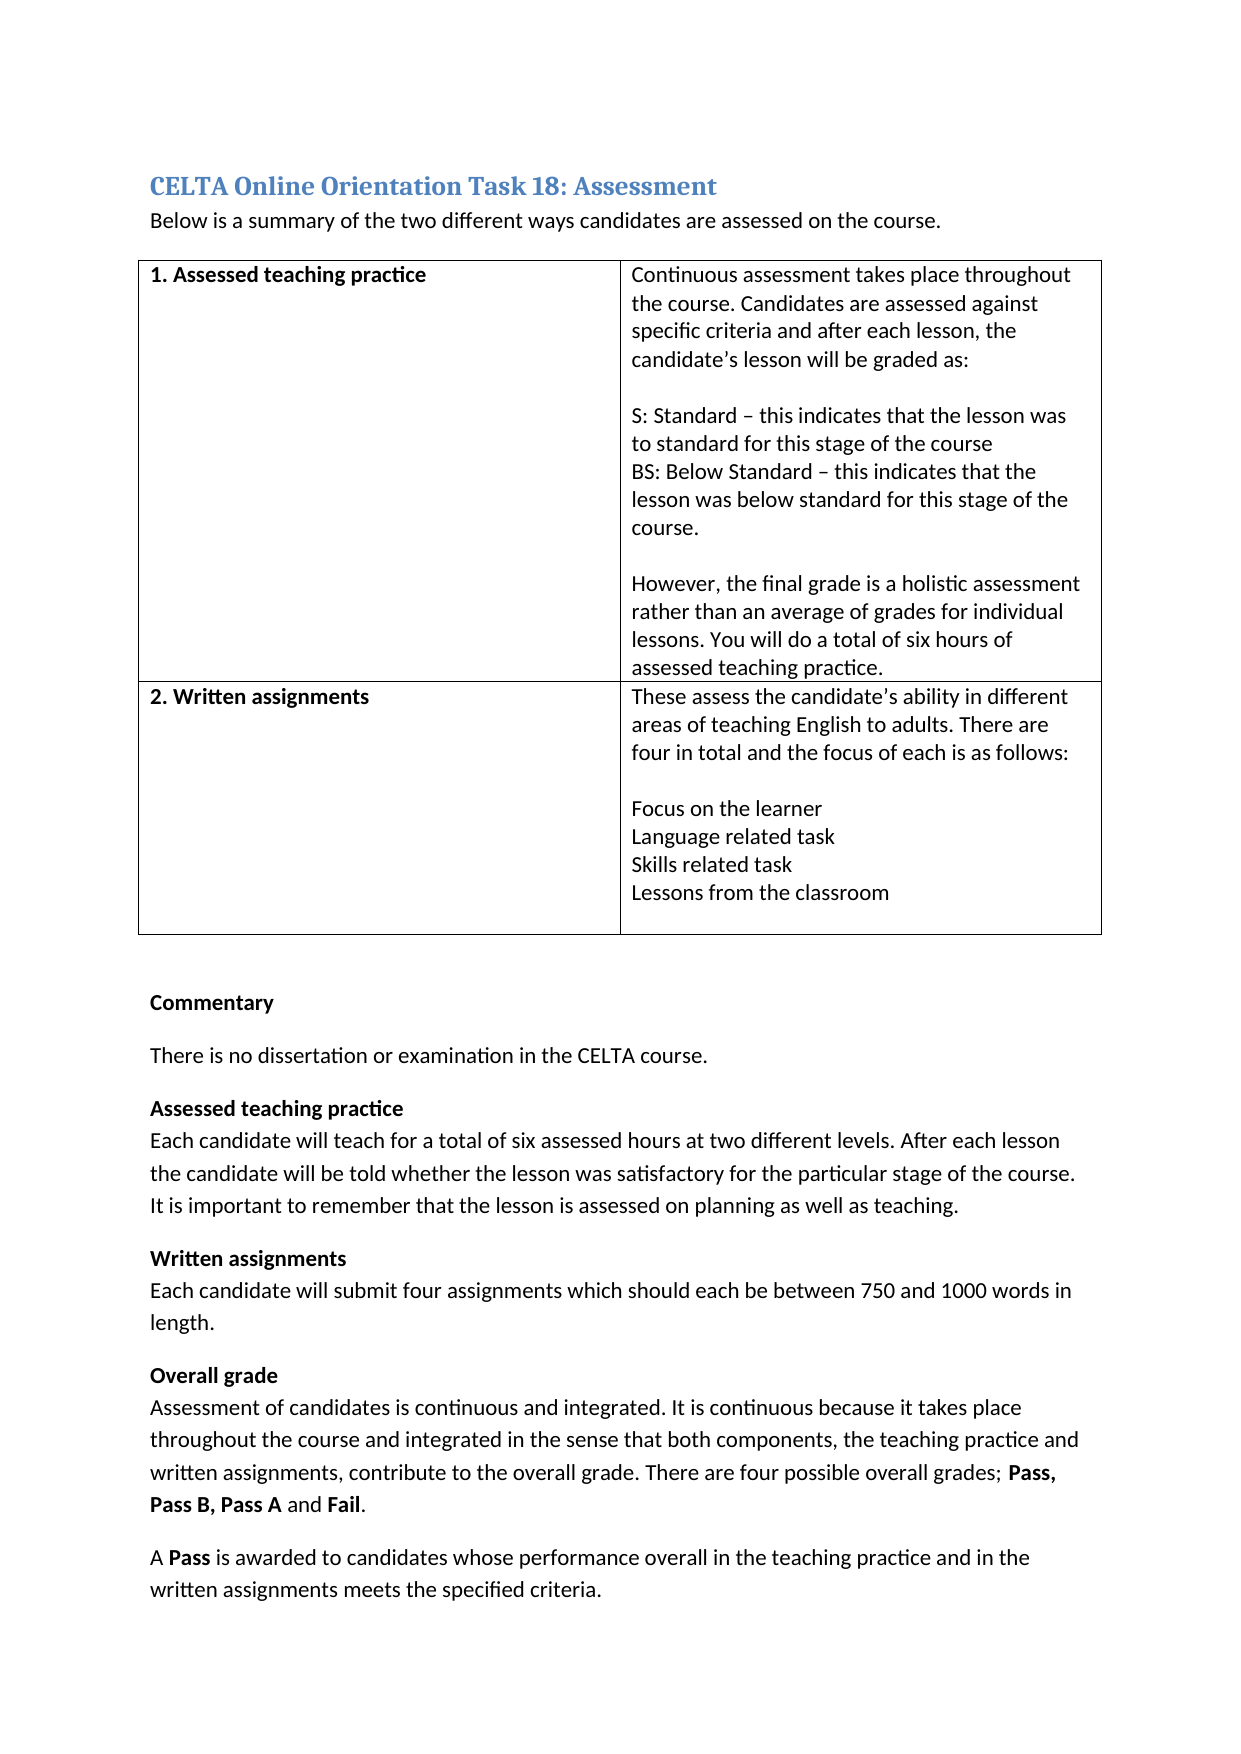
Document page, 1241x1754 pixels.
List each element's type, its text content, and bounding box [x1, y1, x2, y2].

text Below is a summary of the two different ways candidates are assessed on the course. [150, 207, 1090, 234]
text Written assignments Each candidate will submit four assignments which should each be between 750 and 1000 words in length. [150, 1244, 1090, 1336]
text Commentary [150, 988, 1090, 1016]
table_header 1. Assessed teaching practice [139, 261, 620, 681]
text Overall grade Assessment of candidates is continuous and integrated. It is continuous because it takes place throughout the course and integrated in the sense that both components, the teaching practice and written assignments, contribute to the overall grade. There are four possible overall grades; Pass, Pass B, Pass A and Fail. [150, 1361, 1090, 1518]
table_cell 2. Written assignments [139, 682, 620, 934]
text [150, 1543, 1090, 1603]
subtitle CELTA Online Orientation Task 18: Assessment [150, 171, 1090, 202]
text Assessed teaching practice Each candidate will teach for a total of six assessed hours at two different levels. After each lesson the candidate will be told whether the lesson was satisfactory for the particular stage of the course. It is important to remember that the lesson is assessed on planning as well as teaching. [150, 1094, 1090, 1219]
table_header Continuous assessment takes place throughout the course. Candidates are assessed against specific criteria and after each lesson, the candidate’s lesson will be graded as: S: Standard – this indicates that the lesson was to standard for this stage of the course BS: Below Standard – this indicates that the lesson was below standard for this stage of the course. However, the final grade is a holistic assessment rather than an average of grades for individual lessons. You will do a total of six hours of assessed teaching practice. [621, 261, 1101, 681]
text There is no dissertation or examination in the CELTA course. [150, 1041, 1090, 1069]
table_cell These assess the candidate’s ability in different areas of teaching English to adults. There are four in total and the focus of each is as follows: Focus on the learner Language related task Skills related task Lessons from the classroom [621, 682, 1101, 934]
